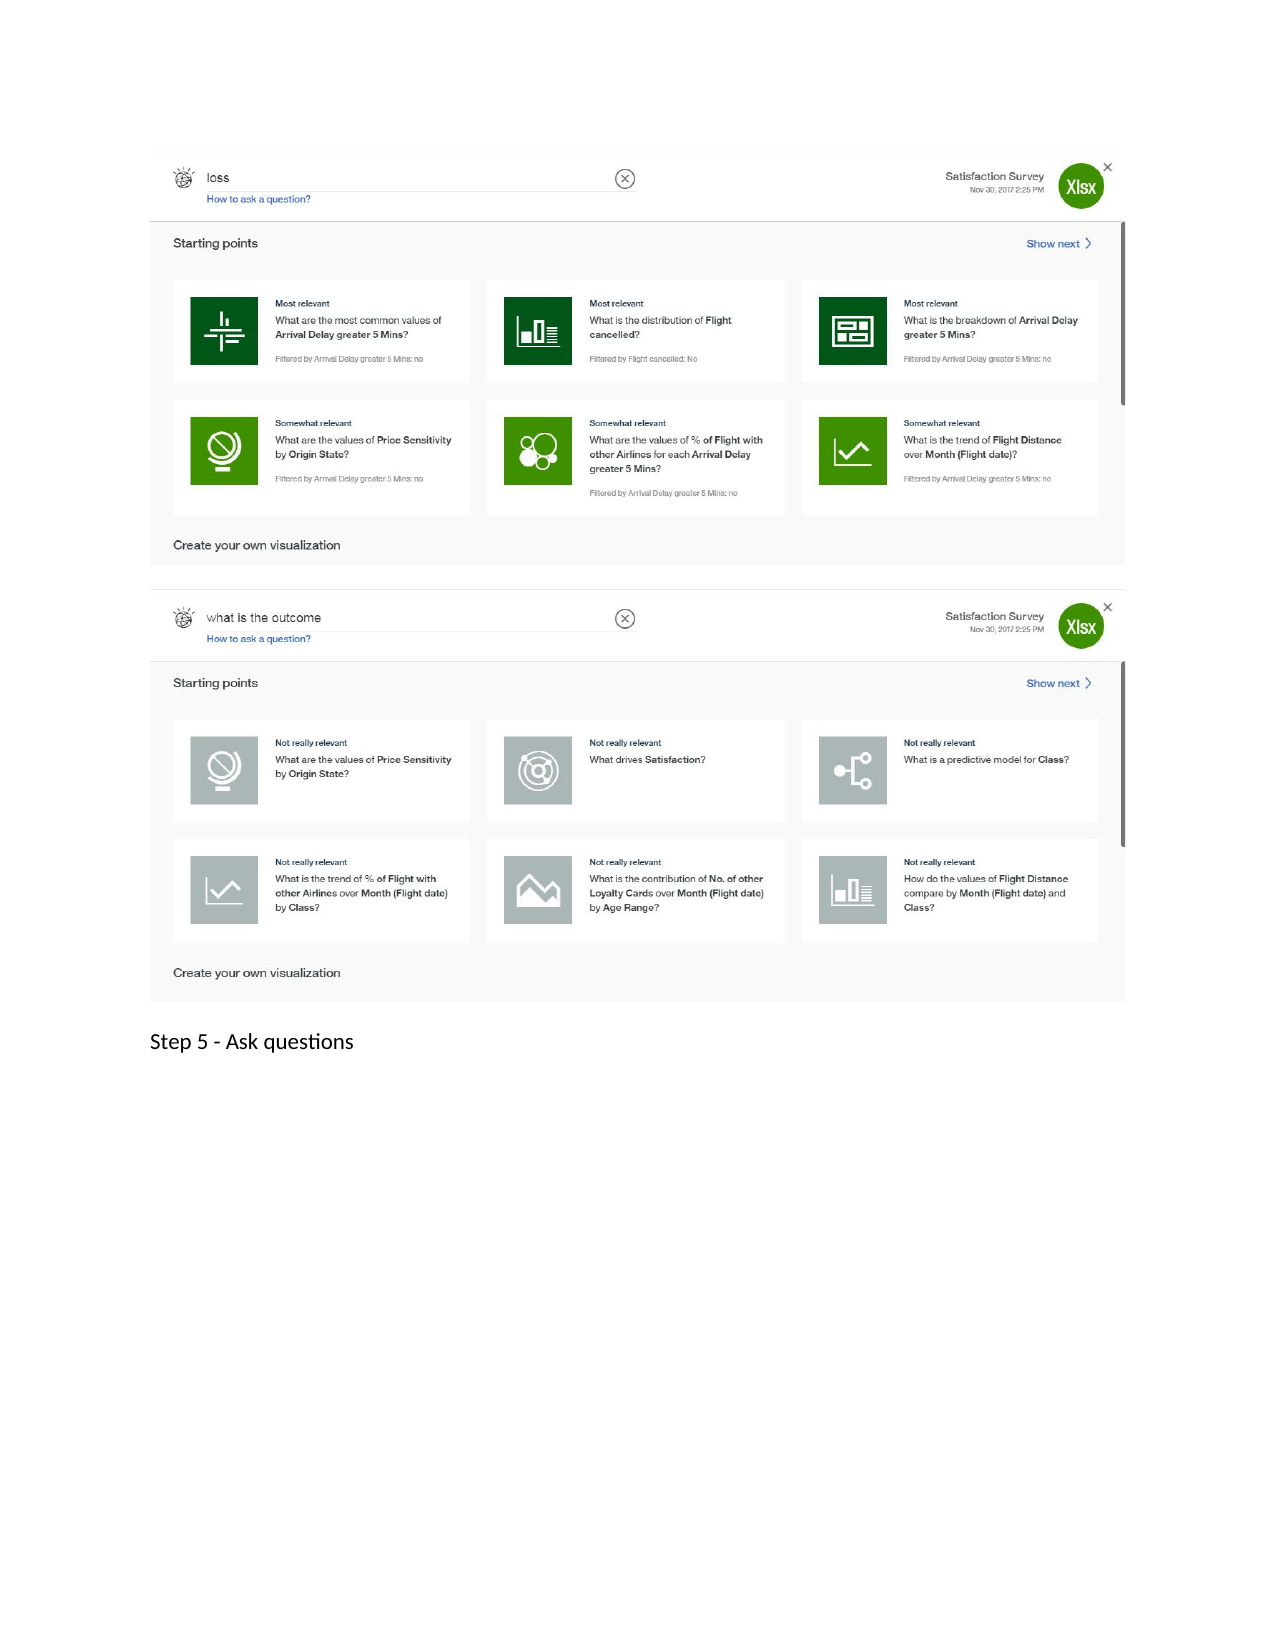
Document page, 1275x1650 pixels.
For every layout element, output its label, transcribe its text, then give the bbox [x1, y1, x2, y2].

text Step 5 - Ask questions [150, 1027, 1125, 1055]
picture [150, 150, 1125, 565]
picture [150, 589, 1125, 1002]
